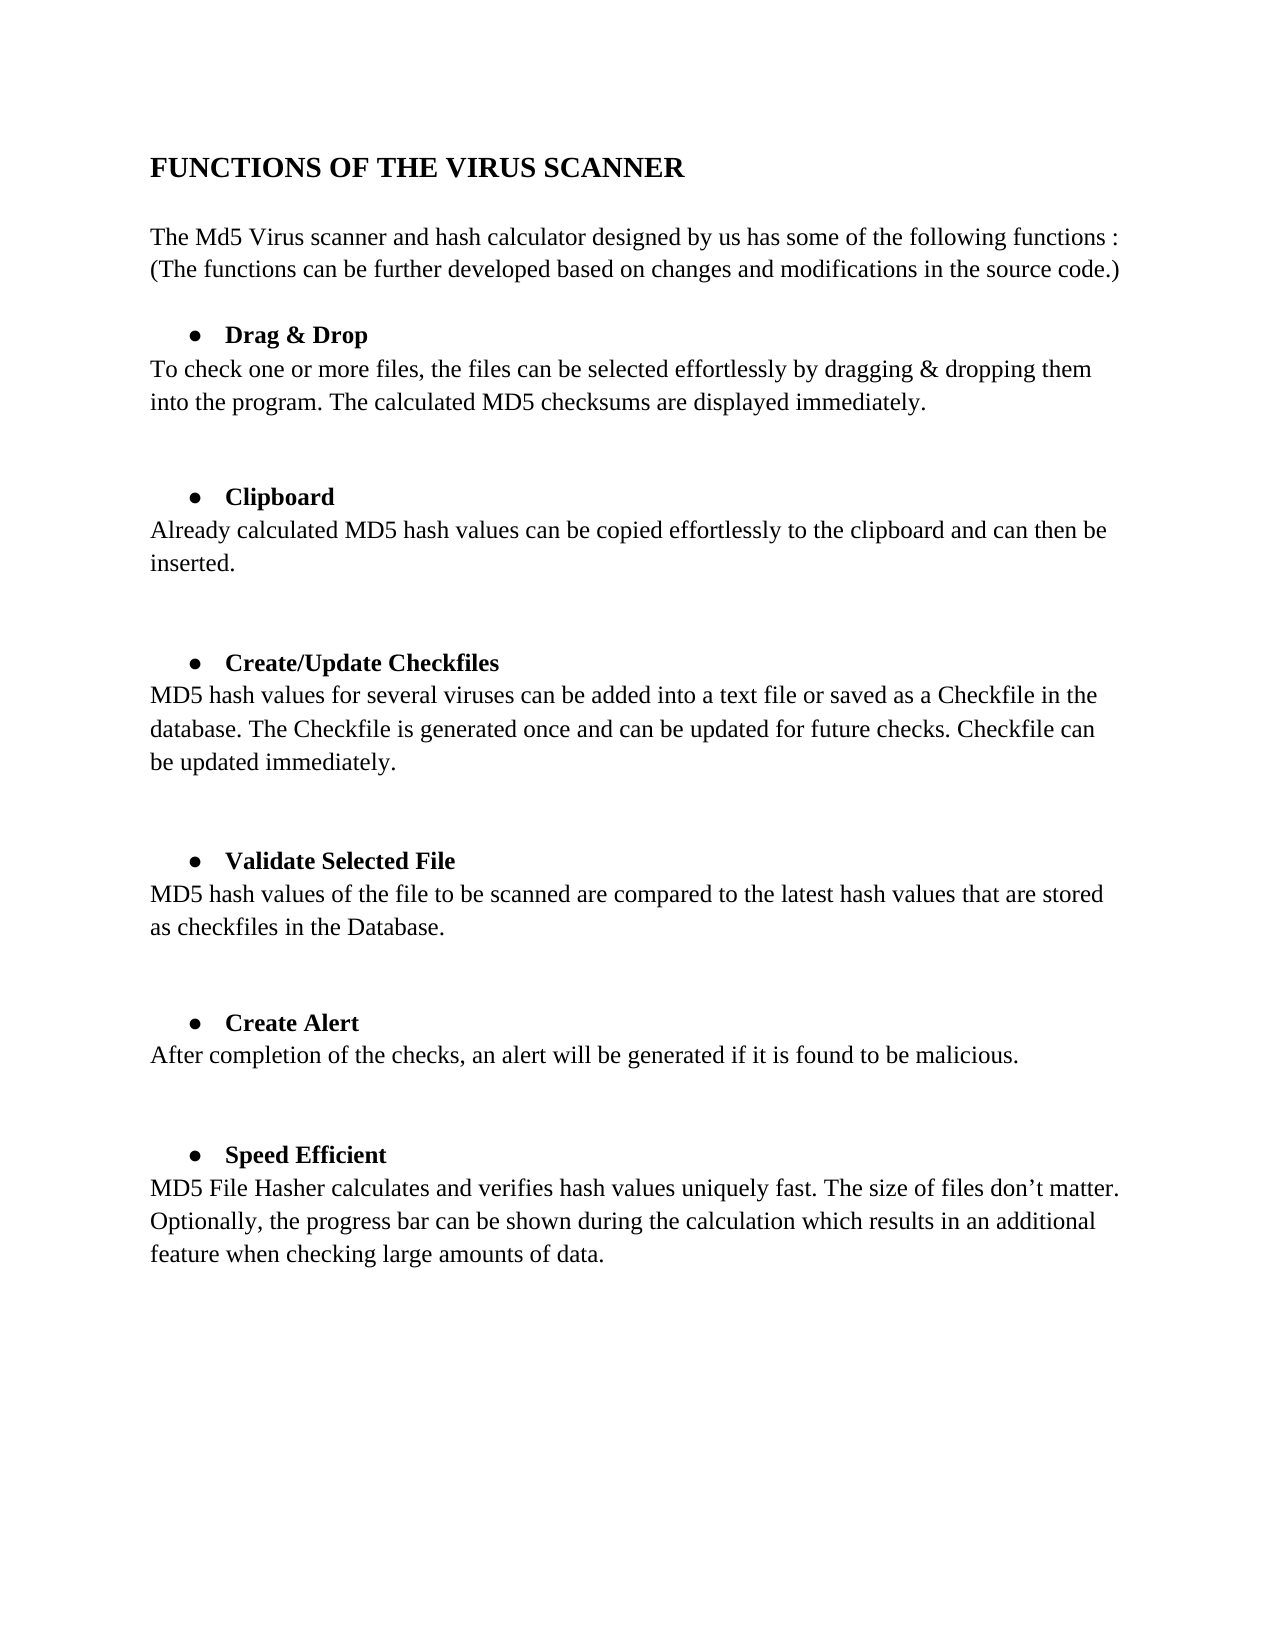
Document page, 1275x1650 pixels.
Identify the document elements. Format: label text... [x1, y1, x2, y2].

text MD5 hash values for several viruses can be added into a text file or saved as a Checkfile in the database. The Checkfile is generated once and can be updated for future checks. Checkfile can be updated immediately. [150, 681, 1125, 775]
list Speed Efficient [187, 1140, 1125, 1168]
list Create Alert [187, 1008, 1125, 1036]
list Drag & Drop [187, 321, 1125, 349]
text MD5 File Hasher calculates and verifies hash values uniquely fast. The size of files don’t matter. Optionally, the progress bar can be shown during the calculation which results in an additional feature when checking large amounts of data. [150, 1173, 1125, 1267]
text To check one or more files, the files can be selected effortlessly by dragging & dropping them into the program. The calculated MD5 checksums are displayed immediately. [150, 354, 1125, 415]
text After completion of the checks, an alert will be generated if it is found to be malicious. [150, 1041, 1125, 1069]
list Clipboard [187, 482, 1125, 511]
text MD5 hash values of the file to be scanned are compared to the latest hash values that are stored as checkfiles in the Database. [150, 879, 1125, 941]
text Already calculated MD5 hash values can be copied effortlessly to the clipboard and can then be inserted. [150, 516, 1125, 577]
list Validate Selected File [187, 846, 1125, 874]
text The Md5 Virus scanner and hash calculator designed by us has some of the following functions : [150, 222, 1125, 250]
text FUNCTIONS OF THE VIRUS SCANNER [150, 150, 1125, 183]
text (The functions can be further developed based on changes and modifications in the source code.) [150, 254, 1125, 283]
list Create/Update Checkfiles [187, 648, 1125, 676]
